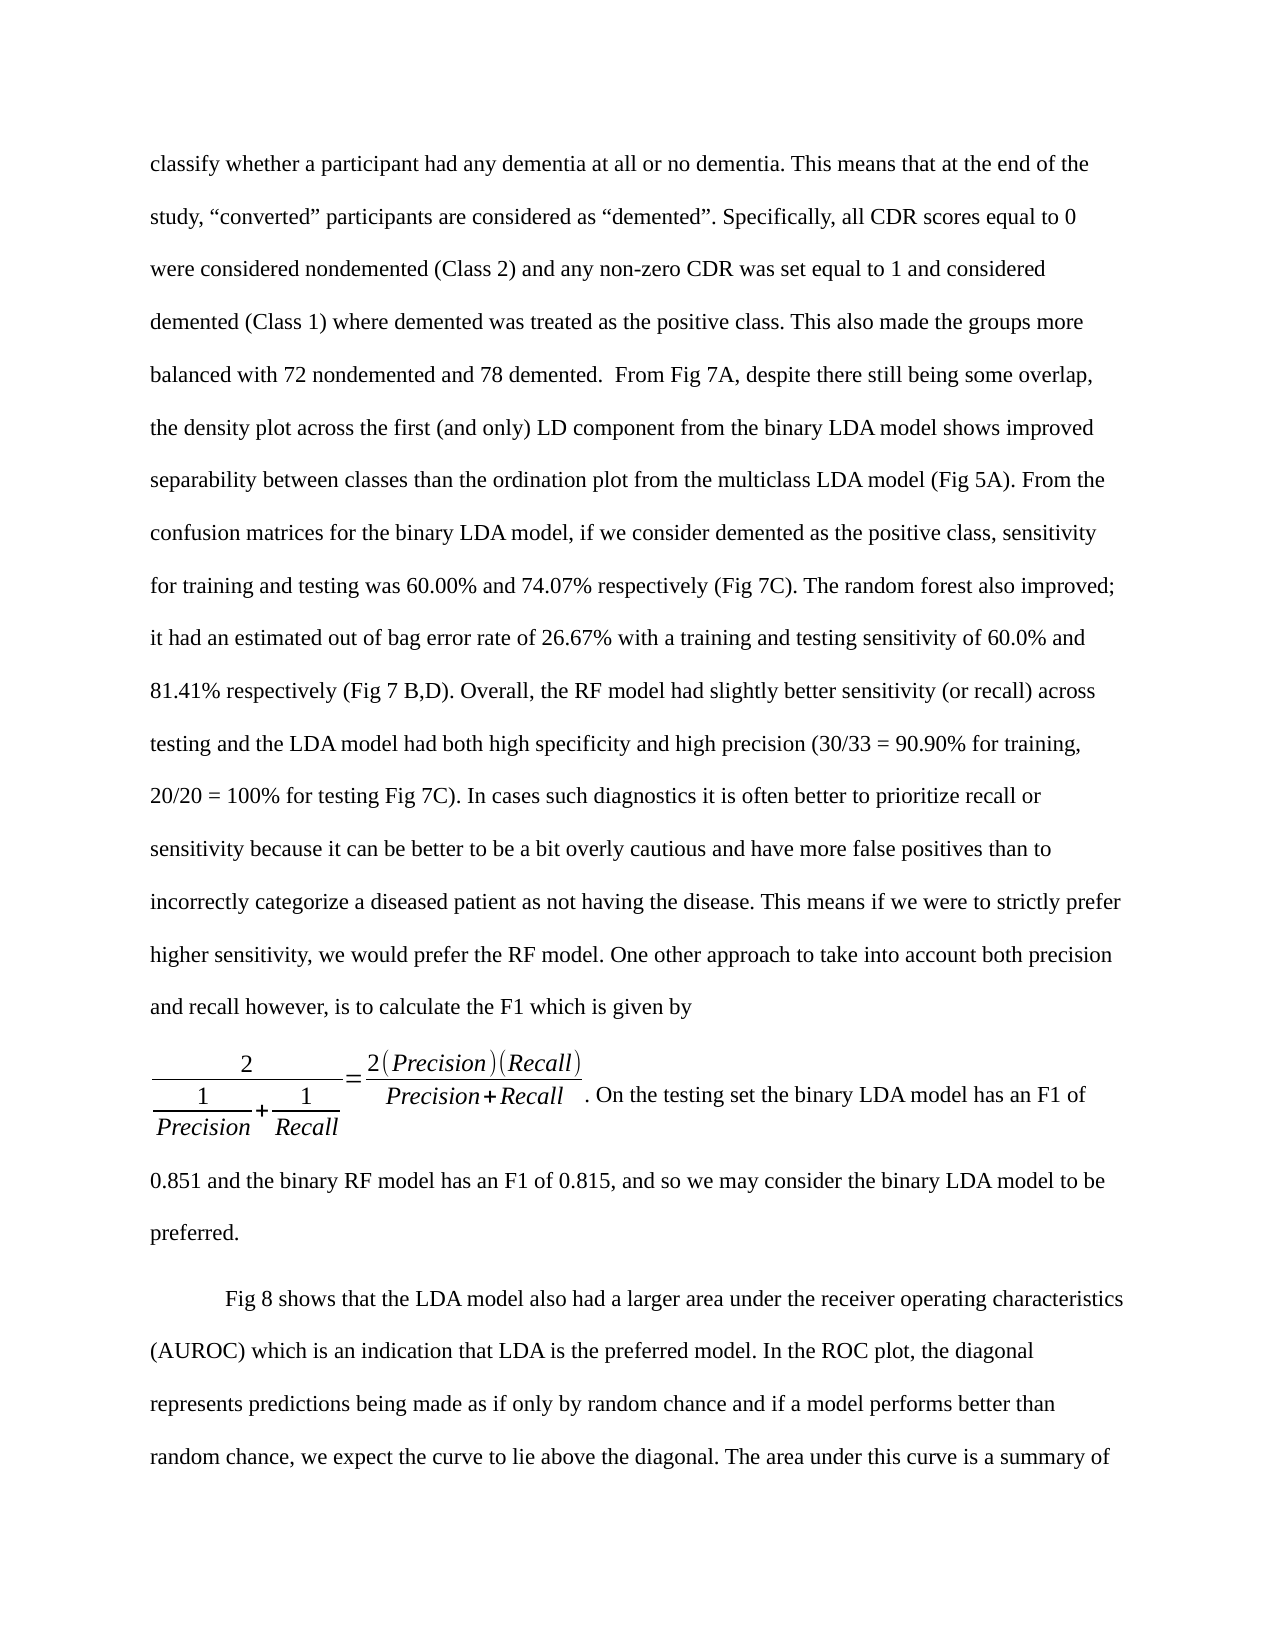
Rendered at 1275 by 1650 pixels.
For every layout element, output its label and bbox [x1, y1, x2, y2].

text [150, 1284, 1125, 1469]
text [150, 150, 1125, 1246]
